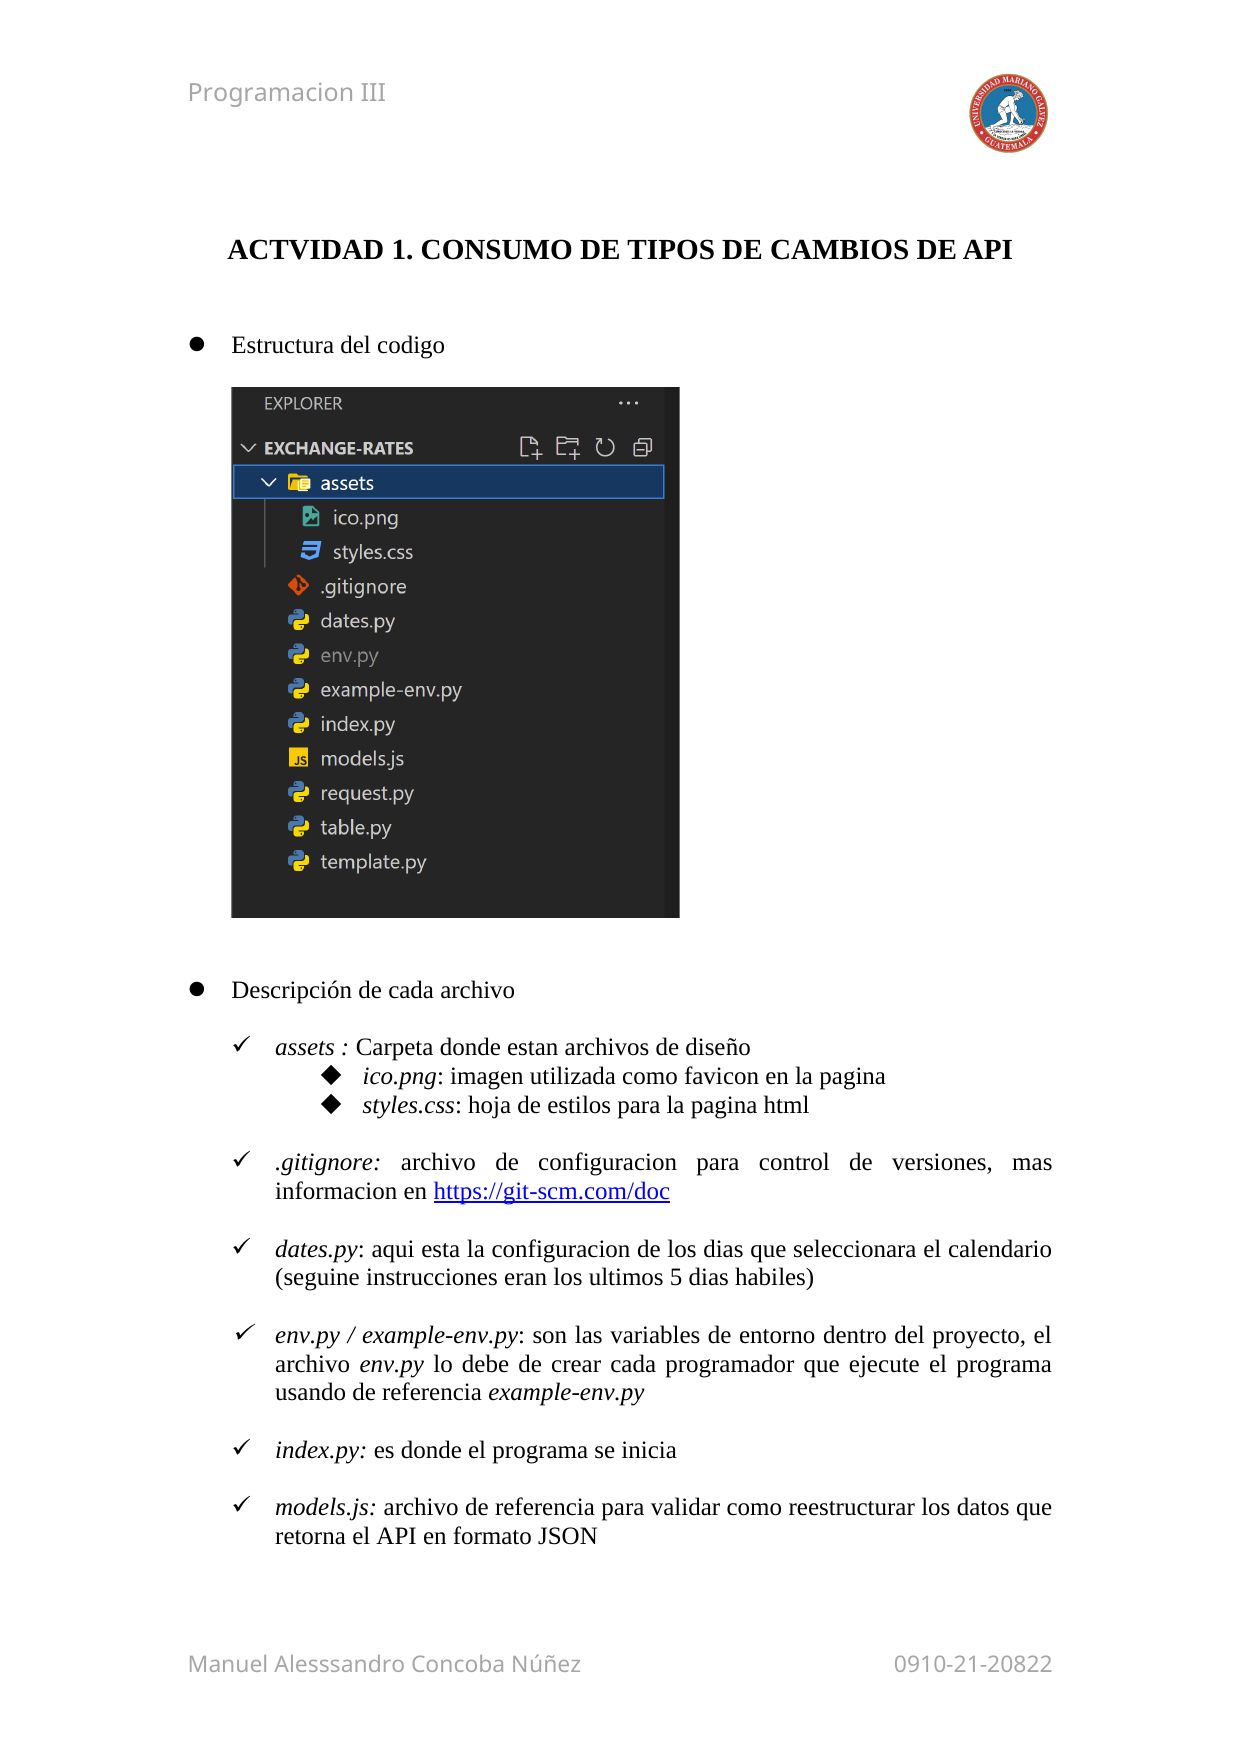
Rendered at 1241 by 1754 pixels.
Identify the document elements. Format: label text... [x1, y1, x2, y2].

list Estructura del codigo [187, 330, 1053, 358]
list Descripción de cada archivo [187, 975, 1053, 1004]
list dates.py: aqui esta la configuracion de los dias que seleccionara el calendario (seguine instrucciones eran los ultimos 5 dias habiles) [231, 1234, 1053, 1291]
picture [231, 387, 680, 918]
list styles.css: hoja de estilos para la pagina html [319, 1090, 1053, 1119]
list ico.png: imagen utilizada como favicon en la pagina [319, 1061, 1053, 1090]
list .gitignore: archivo de configuracion para control de versiones, mas informacion en https://git-scm.com/doc [231, 1147, 1053, 1205]
list index.py: es donde el programa se inicia [231, 1435, 1053, 1464]
list models.js: archivo de referencia para validar como reestructurar los datos que retorna el API en formato JSON [231, 1492, 1053, 1550]
list env.py / example-env.py: son las variables de entorno dentro del proyecto, el archivo env.py lo debe de crear cada programador que ejecute el programa usando de referencia example-env.py [231, 1320, 1053, 1406]
list assets : Carpeta donde estan archivos de diseño [231, 1032, 1053, 1061]
subtitle ACTVIDAD 1. CONSUMO DE TIPOS DE CAMBIOS DE API [187, 232, 1053, 266]
